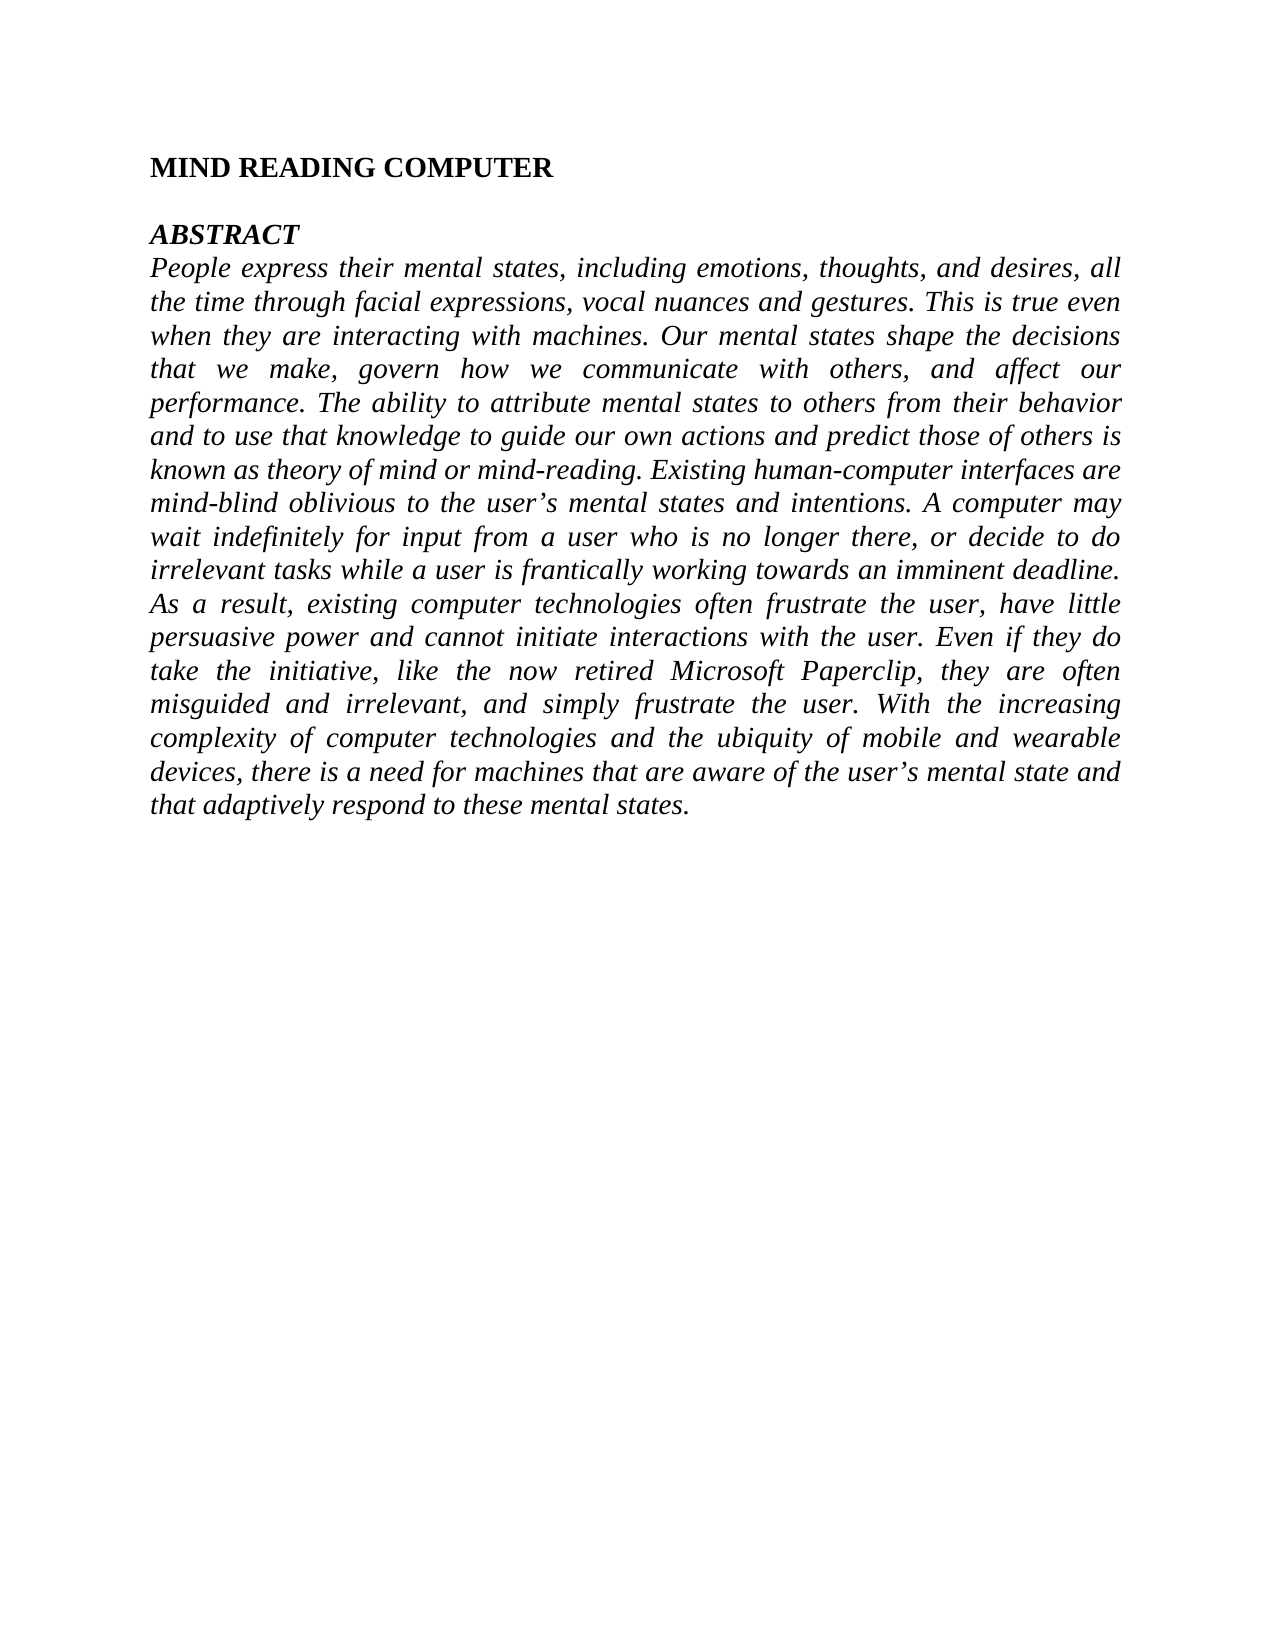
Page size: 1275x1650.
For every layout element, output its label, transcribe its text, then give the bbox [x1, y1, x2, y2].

text MIND READING COMPUTER [150, 150, 1125, 183]
text Abstract People express their mental states, including emotions, thoughts, and desires, all the time through facial expressions, vocal nuances and gestures. This is true even when they are interacting with machines. Our mental states shape the decisions that we make, govern how we communicate with others, and affect our performance. The ability to attribute mental states to others from their behavior and to use that knowledge to guide our own actions and predict those of others is known as theory of mind or mind-reading. Existing human-computer interfaces are mind-blind oblivious to the user’s mental states and intentions. A computer may wait indefinitely for input from a user who is no longer there, or decide to do irrelevant tasks while a user is frantically working towards an imminent deadline. As a result, existing computer technologies often frustrate the user, have little persuasive power and cannot initiate interactions with the user. Even if they do take the initiative, like the now retired Microsoft Paperclip, they are often misguided and irrelevant, and simply frustrate the user. With the increasing complexity of computer technologies and the ubiquity of mobile and wearable devices, there is a need for machines that are aware of the user’s mental state and that adaptively respond to these mental states. [150, 217, 1125, 821]
